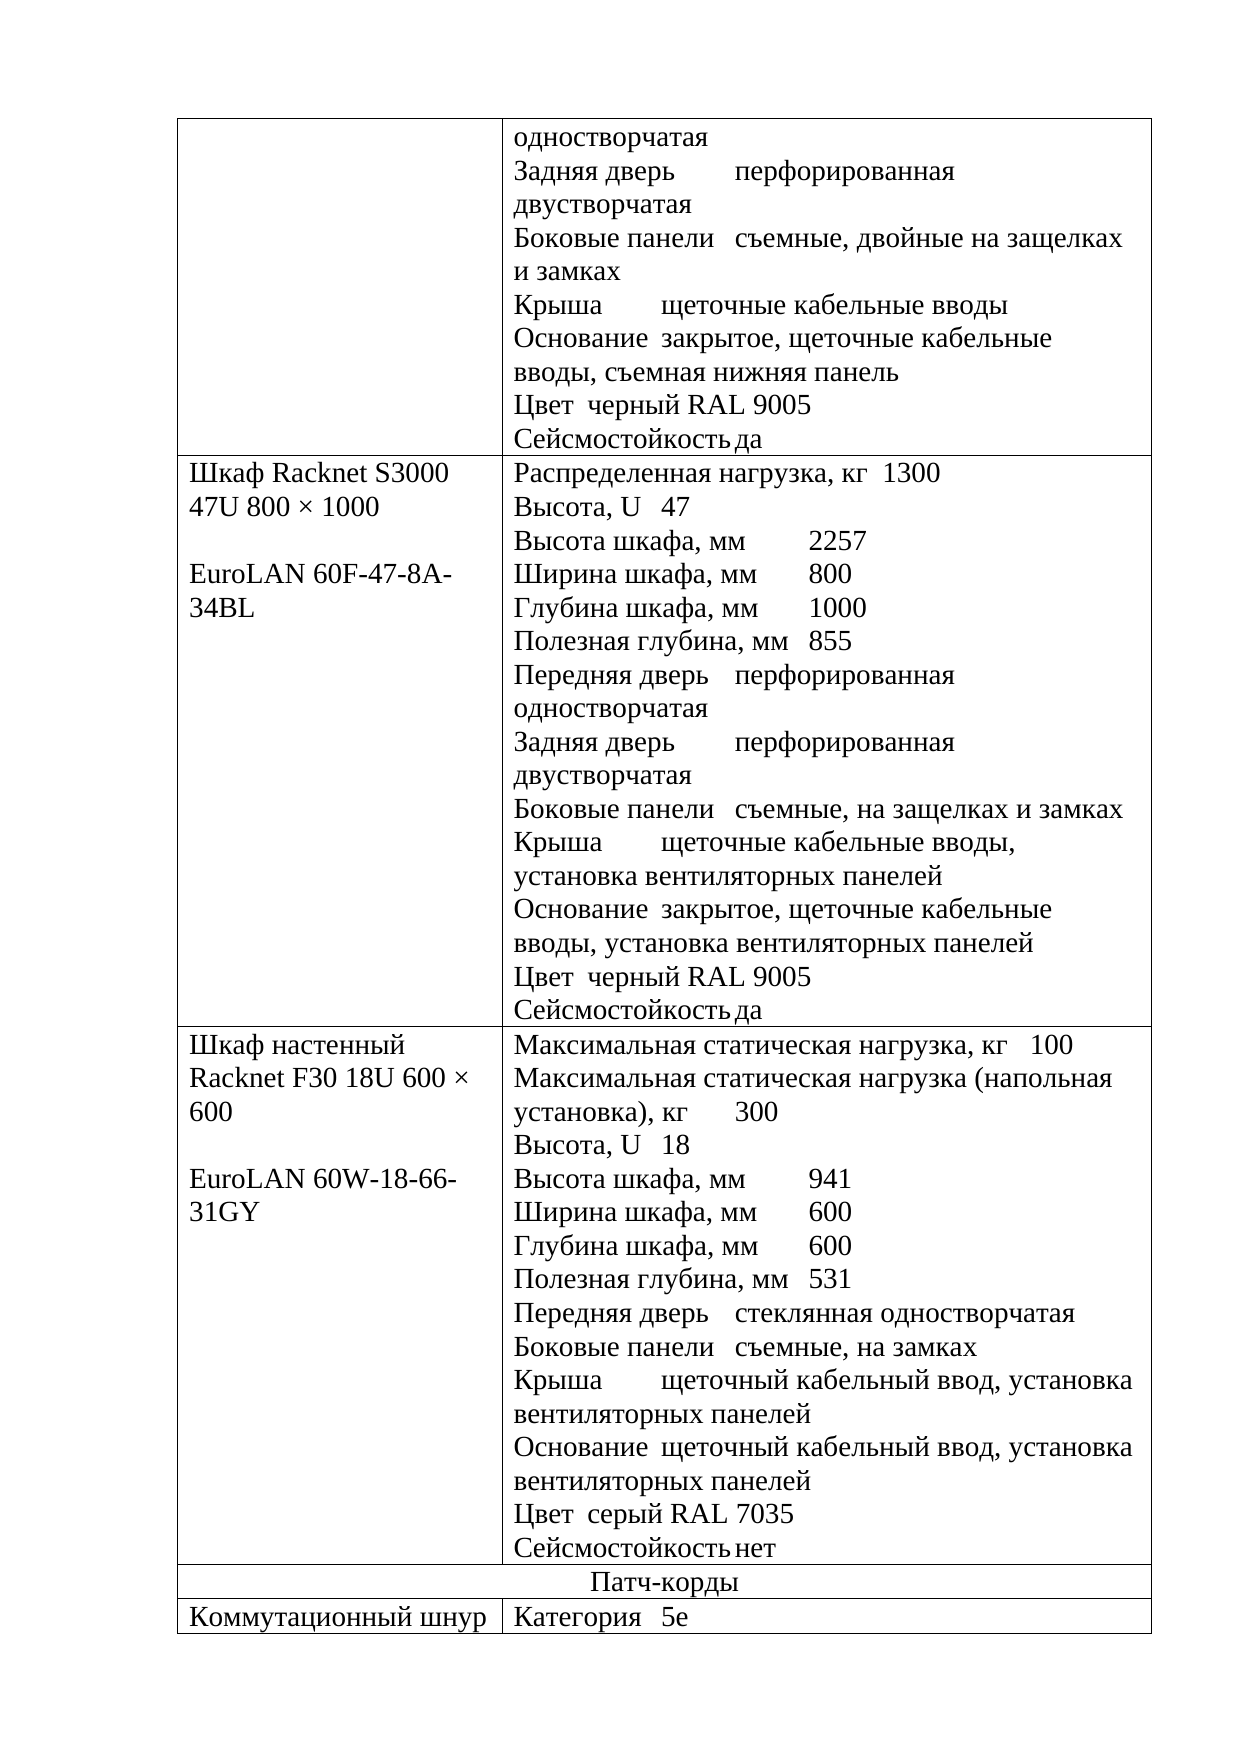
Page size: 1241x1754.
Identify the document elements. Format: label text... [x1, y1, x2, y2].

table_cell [178, 1599, 502, 1633]
table_cell Шкаф Racknet S3000 47U 800 × 1000 EuroLAN 60F-47-8A-34BL [178, 456, 502, 1026]
table_cell Распределенная нагрузка, кг 1300 Высота, U 47 Высота шкафа, мм 2257 Ширина шкафа, мм 800 Глубина шкафа, мм 1000 Полезная глубина, мм 855 Передняя дверь перфорированная одностворчатая Задняя дверь перфорированная двустворчатая Боковые панели съемные, на защелках и замках Крыша щеточные кабельные вводы, установка вентиляторных панелей Основание закрытое, щеточные кабельные вводы, установка вентиляторных панелей Цвет черный RAL 9005 Сейсмостойкость да [503, 456, 1151, 1026]
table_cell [503, 1599, 1151, 1633]
table_cell Патч-корды [178, 1565, 1151, 1598]
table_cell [503, 119, 1151, 454]
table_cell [178, 119, 502, 454]
table_cell Максимальная статическая нагрузка, кг 100 Максимальная статическая нагрузка (напольная установка), кг 300 Высота, U 18 Высота шкафа, мм 941 Ширина шкафа, мм 600 Глубина шкафа, мм 600 Полезная глубина, мм 531 Передняя дверь стеклянная одностворчатая Боковые панели съемные, на замках Крыша щеточный кабельный ввод, установка вентиляторных панелей Основание щеточный кабельный ввод, установка вентиляторных панелей Цвет серый RAL 7035 Сейсмостойкость нет [503, 1027, 1151, 1563]
table_cell Шкаф настенный Racknet F30 18U 600 × 600 EuroLAN 60W-18-66-31GY [178, 1027, 502, 1563]
